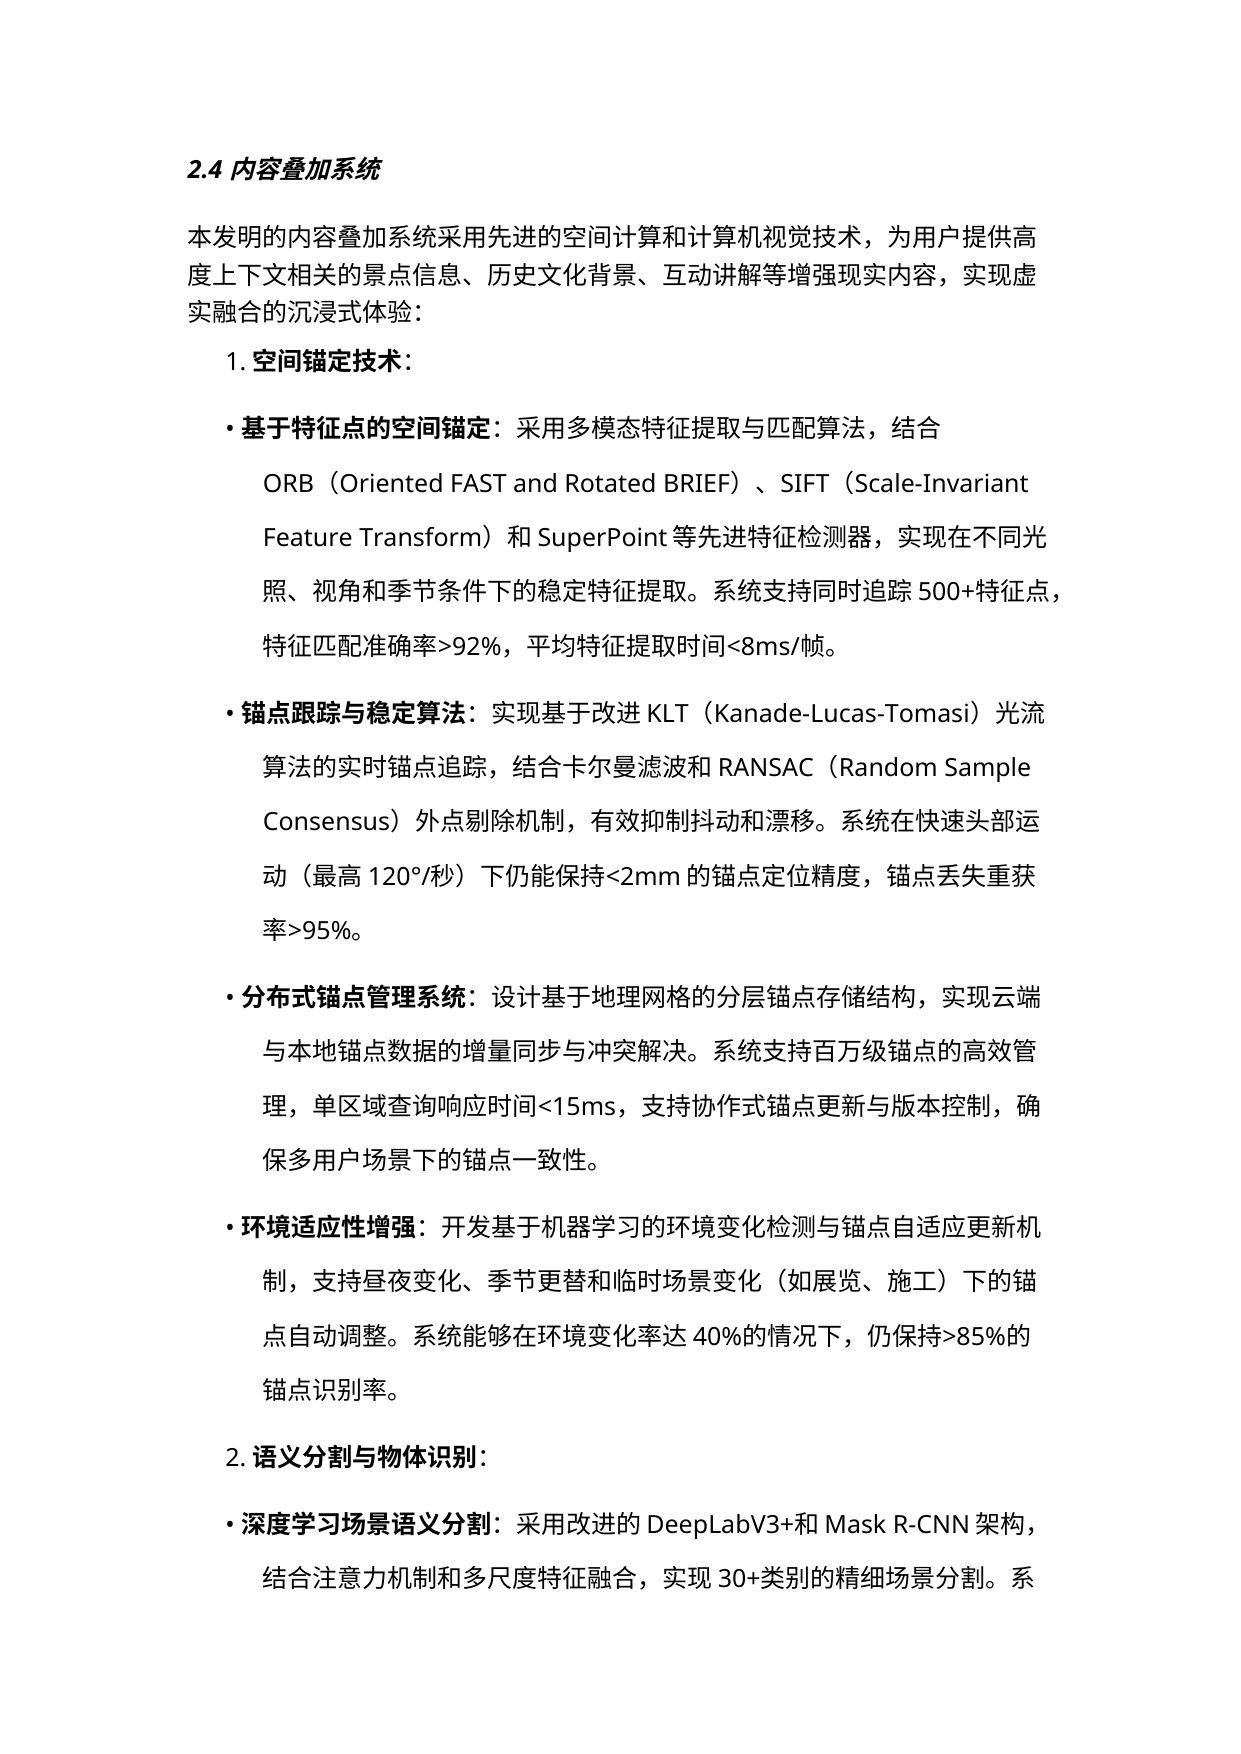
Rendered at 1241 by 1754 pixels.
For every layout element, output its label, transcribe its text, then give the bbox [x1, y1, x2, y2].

subtitle 2.4 内容叠加系统 [188, 150, 1052, 186]
text 2. 语义分割与物体识别： [225, 1437, 1052, 1474]
text • 基于特征点的空间锚定：采用多模态特征提取与匹配算法，结合ORB（Oriented FAST and Rotated BRIEF）、SIFT（Scale-Invariant Feature Transform）和SuperPoint等先进特征检测器，实现在不同光照、视角和季节条件下的稳定特征提取。系统支持同时追踪500+特征点，特征匹配准确率>92%，平均特征提取时间<8ms/帧。 [225, 409, 1052, 662]
text • 环境适应性增强：开发基于机器学习的环境变化检测与锚点自适应更新机制，支持昼夜变化、季节更替和临时场景变化（如展览、施工）下的锚点自动调整。系统能够在环境变化率达40%的情况下，仍保持>85%的锚点识别率。 [225, 1207, 1052, 1407]
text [225, 1504, 1052, 1595]
text 本发明的内容叠加系统采用先进的空间计算和计算机视觉技术，为用户提供高度上下文相关的景点信息、历史文化背景、互动讲解等增强现实内容，实现虚实融合的沉浸式体验： [188, 217, 1052, 329]
text • 分布式锚点管理系统：设计基于地理网格的分层锚点存储结构，实现云端与本地锚点数据的增量同步与冲突解决。系统支持百万级锚点的高效管理，单区域查询响应时间<15ms，支持协作式锚点更新与版本控制，确保多用户场景下的锚点一致性。 [225, 977, 1052, 1177]
text • 锚点跟踪与稳定算法：实现基于改进KLT（Kanade-Lucas-Tomasi）光流算法的实时锚点追踪，结合卡尔曼滤波和RANSAC（Random Sample Consensus）外点剔除机制，有效抑制抖动和漂移。系统在快速头部运动（最高120°/秒）下仍能保持<2mm的锚点定位精度，锚点丢失重获率>95%。 [225, 693, 1052, 947]
text 1. 空间锚定技术： [225, 342, 1052, 378]
